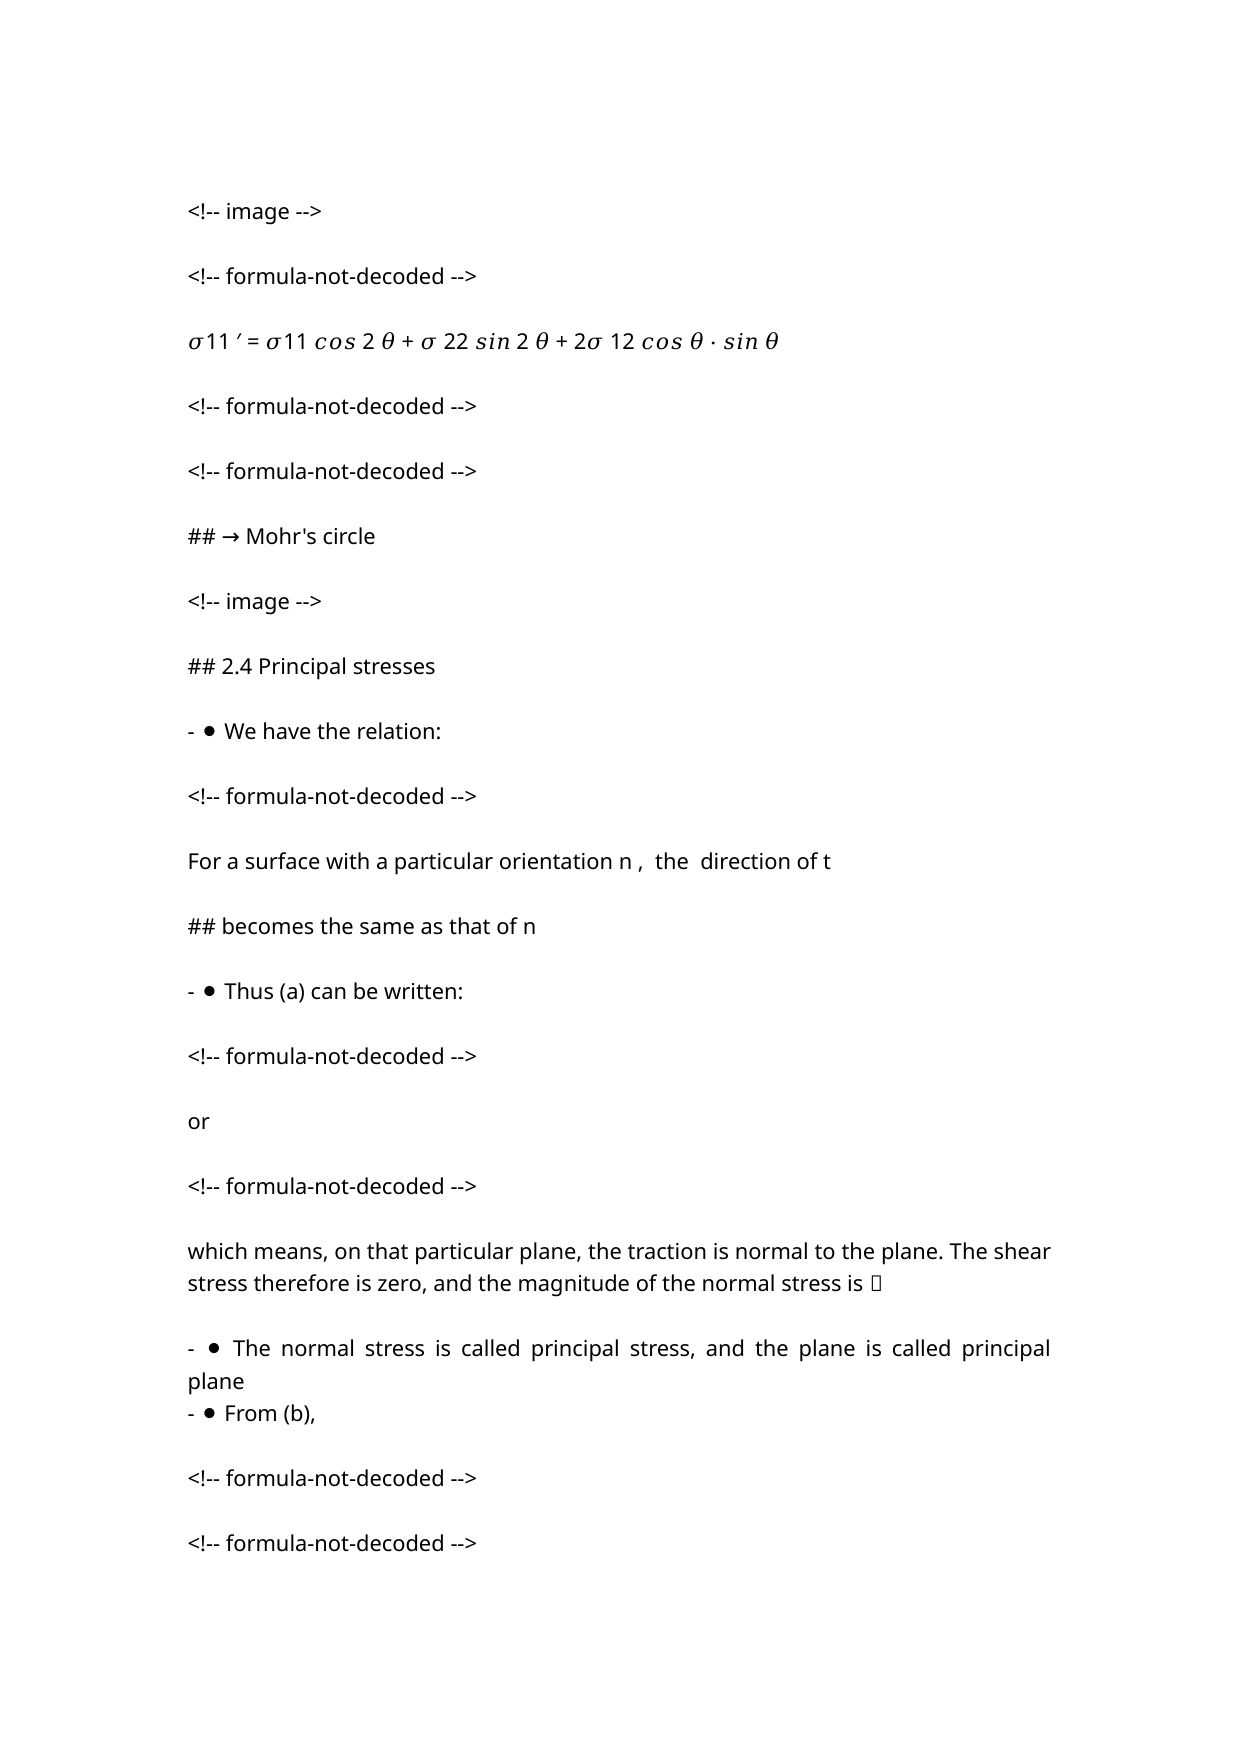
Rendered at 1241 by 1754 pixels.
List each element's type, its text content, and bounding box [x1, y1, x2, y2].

text 𝜎11 ′ = 𝜎11 𝑐𝑜𝑠 2 𝜃 + 𝜎 22 𝑠𝑖𝑛 2 𝜃 + 2𝜎 12 𝑐𝑜𝑠 𝜃 ⋅ 𝑠𝑖𝑛 𝜃 [187, 324, 1053, 357]
text which means, on that particular plane, the traction is normal to the plane. The shear stress therefore is zero, and the magnitude of the normal stress is  [187, 1234, 1053, 1299]
text <!-- formula-not-decoded --> [187, 259, 1053, 292]
text or [187, 1104, 1053, 1137]
text For a surface with a particular orientation n , the direction of t [187, 844, 1053, 877]
text <!-- formula-not-decoded --> [187, 1527, 1053, 1559]
text <!-- image --> [187, 584, 1053, 617]
text <!-- formula-not-decoded --> [187, 1169, 1053, 1202]
text ## → Mohr's circle [187, 519, 1053, 552]
text ## becomes the same as that of n [187, 909, 1053, 942]
text <!-- formula-not-decoded --> [187, 1039, 1053, 1072]
text - ⚫ Thus (a) can be written: [187, 974, 1053, 1007]
text <!-- formula-not-decoded --> [187, 779, 1053, 812]
text ## 2.4 Principal stresses [187, 649, 1053, 682]
text - ⚫ From (b), [187, 1397, 1053, 1429]
text - ⚫ We have the relation: [187, 714, 1053, 747]
text <!-- formula-not-decoded --> [187, 1462, 1053, 1494]
text <!-- formula-not-decoded --> [187, 389, 1053, 422]
text <!-- formula-not-decoded --> [187, 454, 1053, 487]
text - ⚫ The normal stress is called principal stress, and the plane is called principal plane [187, 1332, 1053, 1397]
text <!-- image --> [187, 194, 1053, 227]
